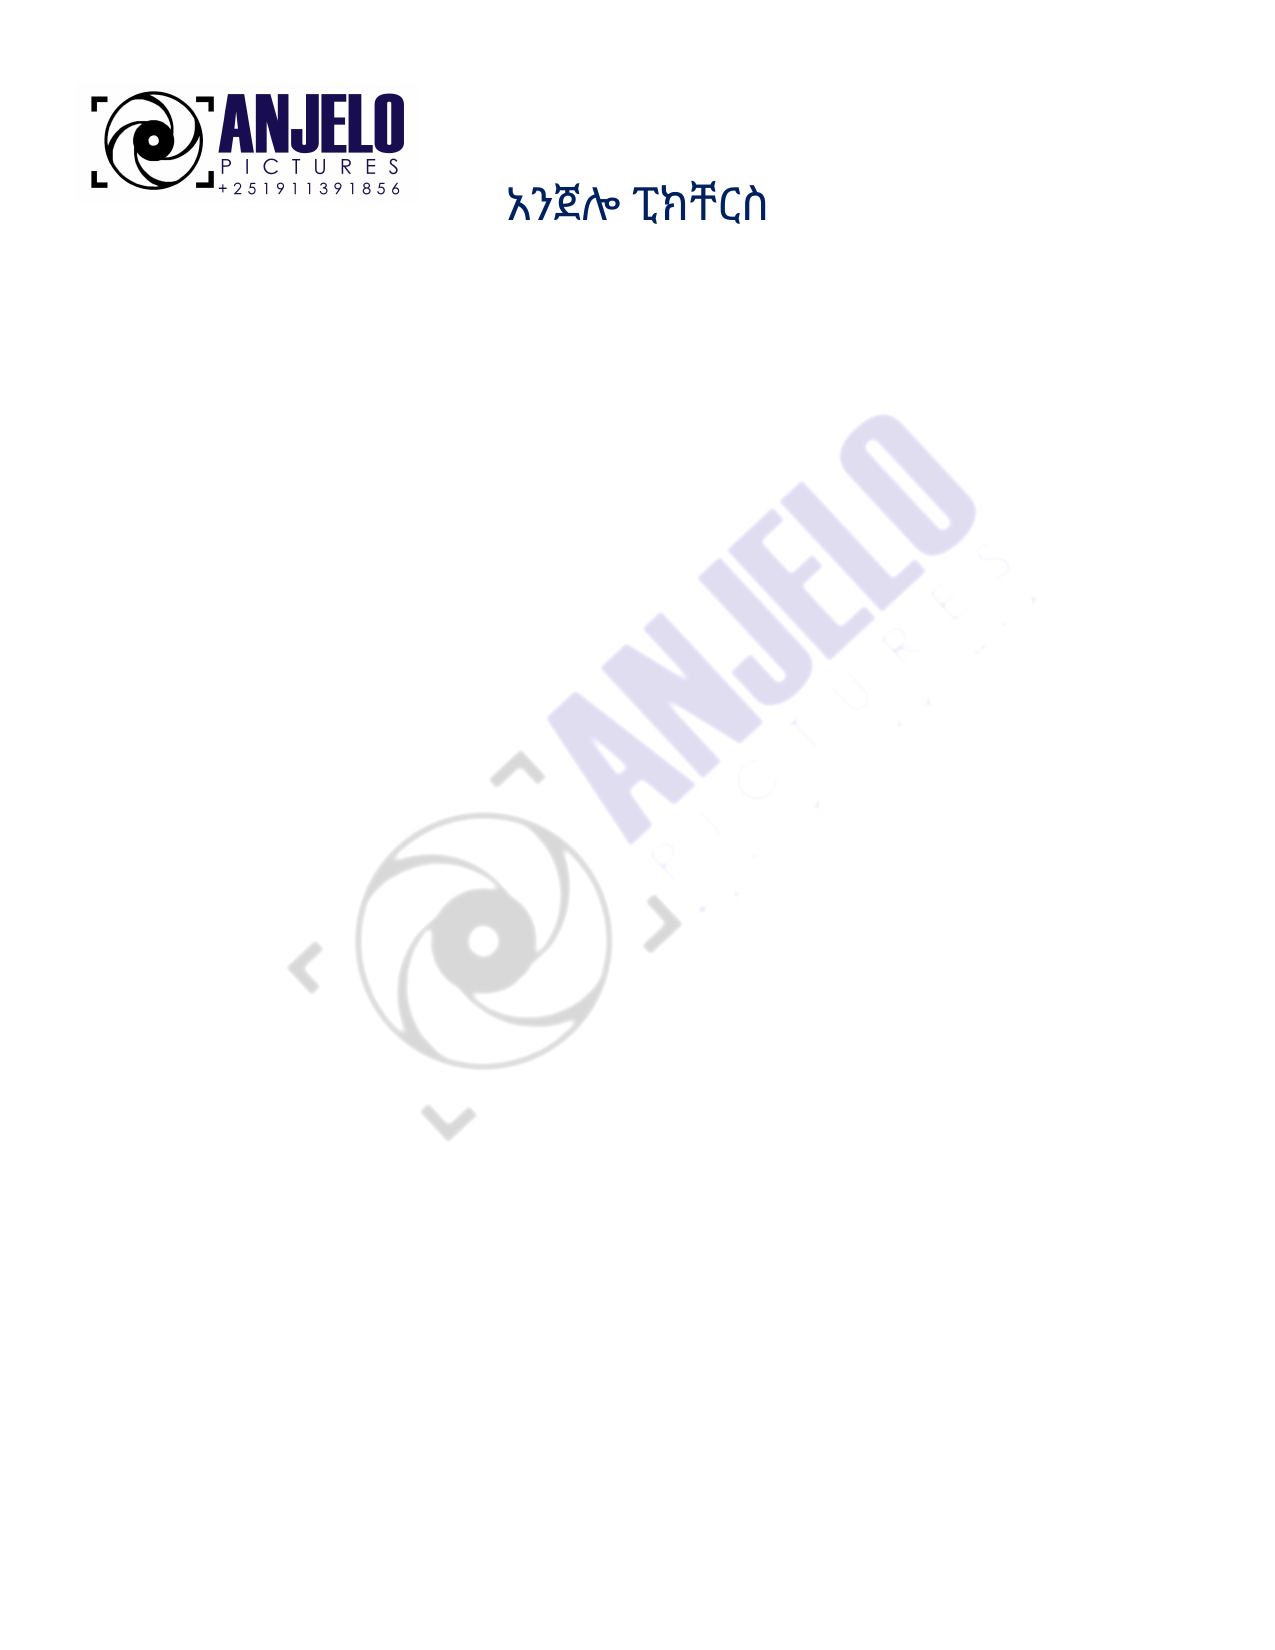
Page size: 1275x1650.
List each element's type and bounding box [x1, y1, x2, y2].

picture [75, 82, 420, 204]
